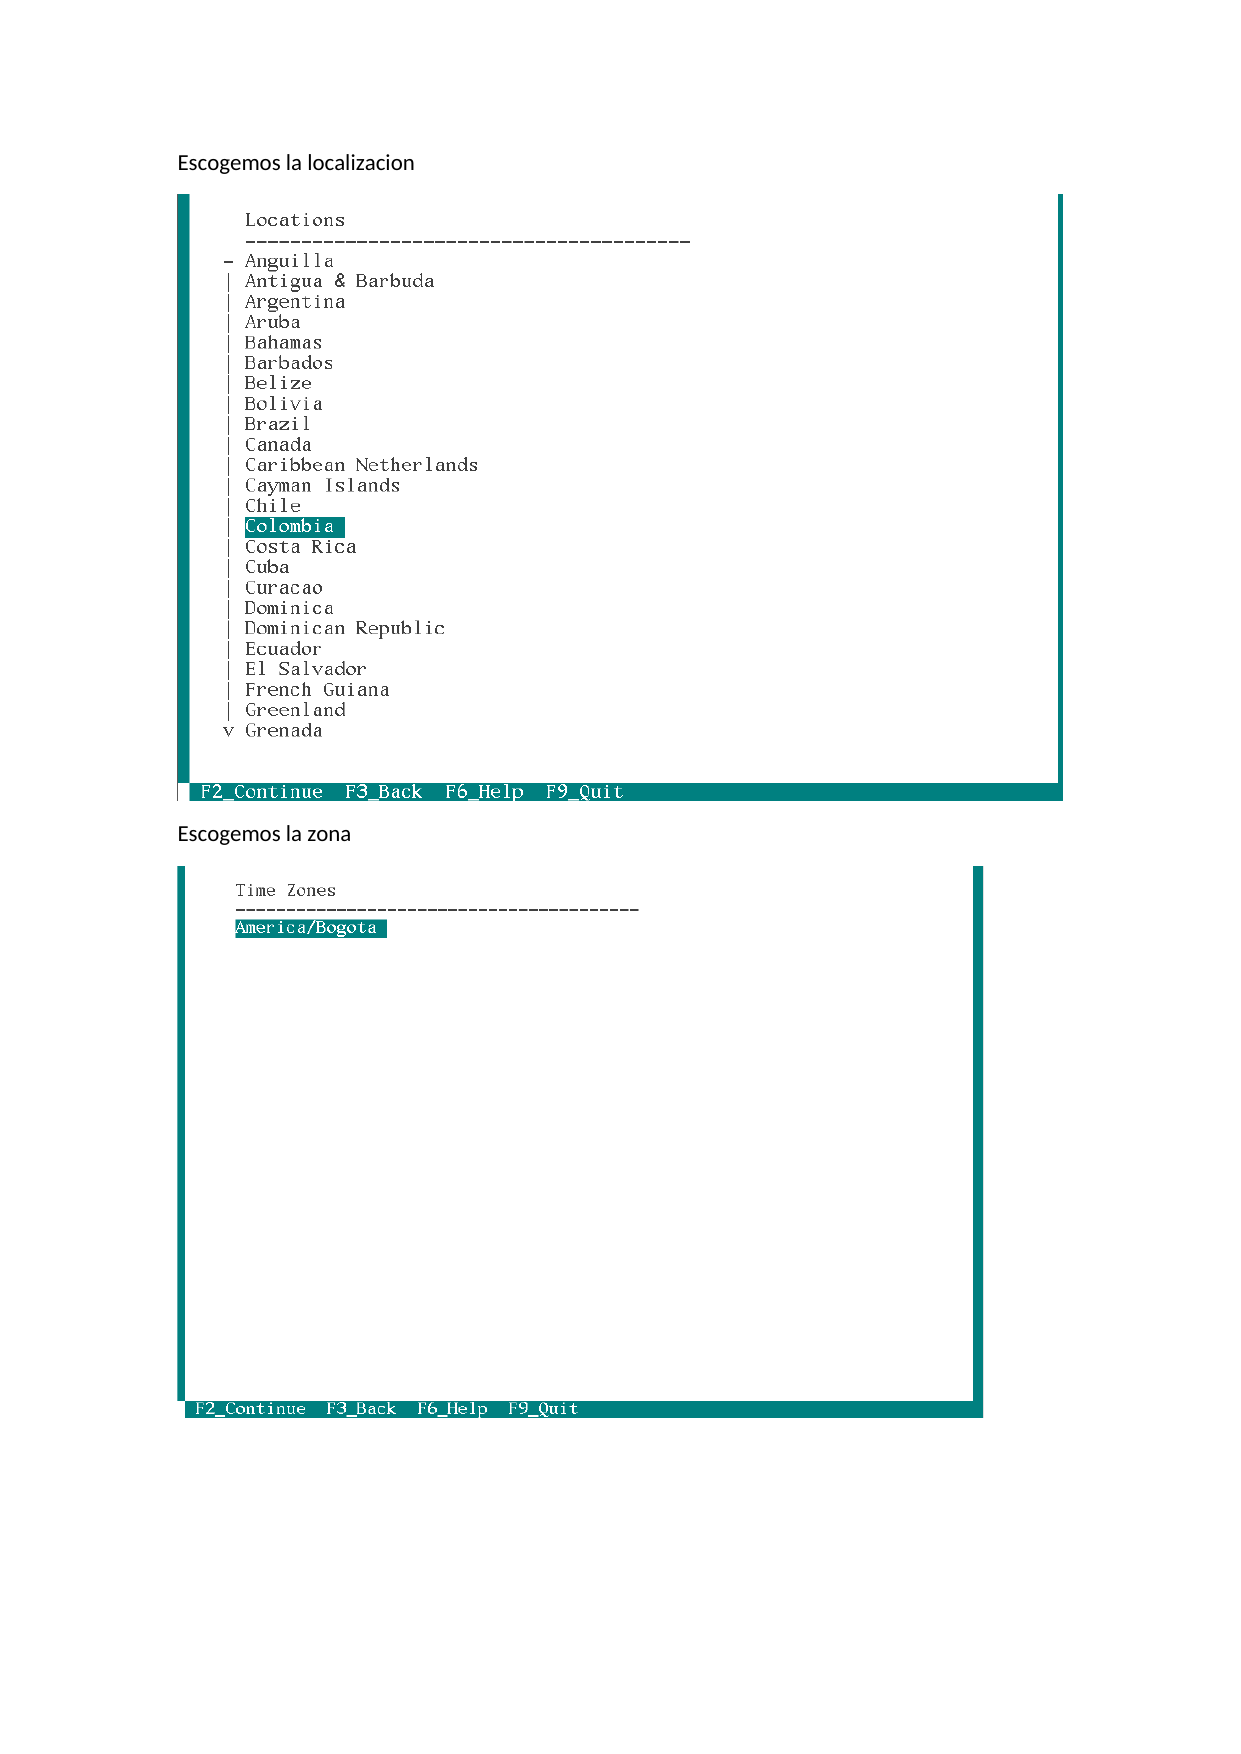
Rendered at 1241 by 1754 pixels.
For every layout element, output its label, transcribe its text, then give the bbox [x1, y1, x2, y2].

picture [177, 194, 1063, 801]
picture [177, 866, 984, 1418]
text Escogemos la localizacion [177, 148, 1063, 176]
text Escogemos la zona [177, 819, 1063, 847]
